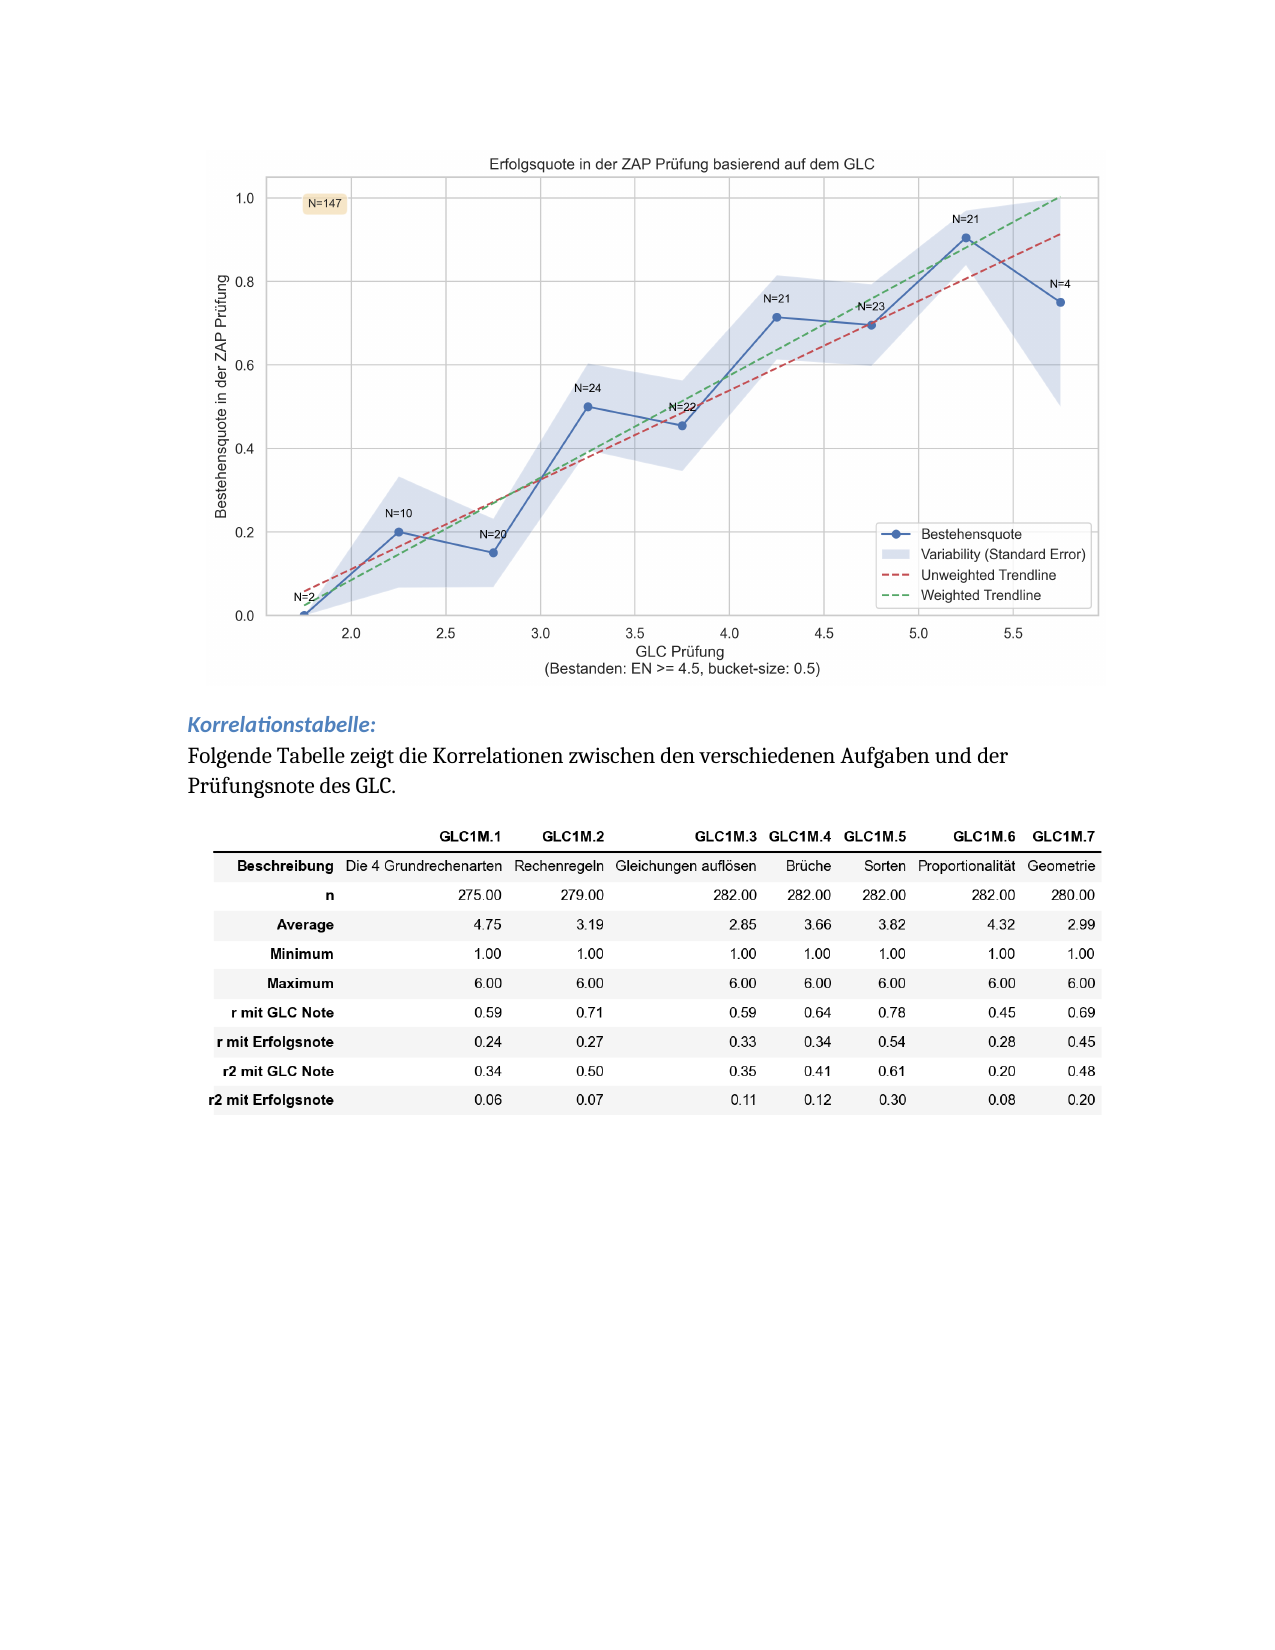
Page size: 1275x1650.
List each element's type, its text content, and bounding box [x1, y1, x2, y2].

picture [206, 150, 1107, 686]
subtitle Korrelationstabelle: [187, 711, 1087, 738]
text Folgende Tabelle zeigt die Korrelationen zwischen den verschiedenen Aufgaben und der Prüfungsnote des GLC. [187, 743, 1087, 799]
picture [206, 823, 1107, 1115]
